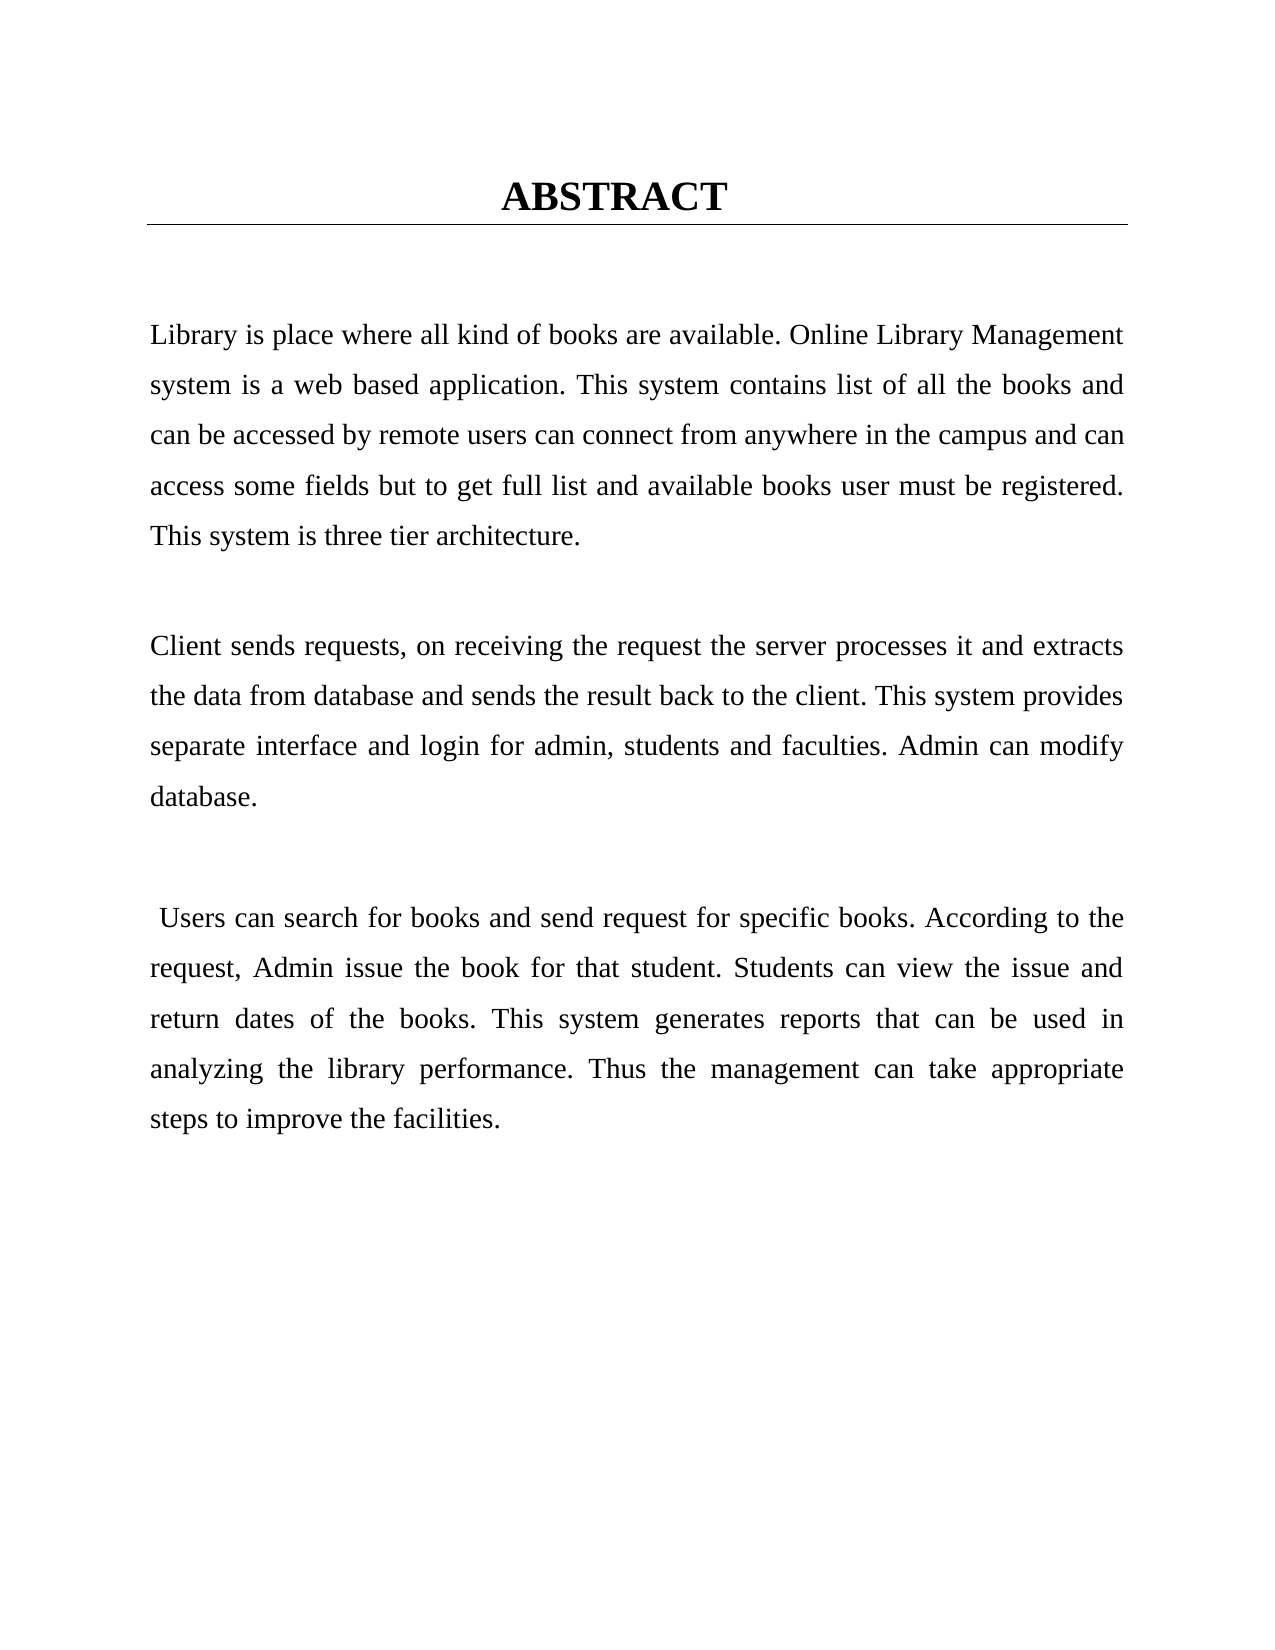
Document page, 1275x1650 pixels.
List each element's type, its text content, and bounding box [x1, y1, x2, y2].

text Library is place where all kind of books are available. Online Library Management system is a web based application. This system contains list of all the books and can be accessed by remote users can connect from anywhere in the campus and can access some fields but to get full list and available books user must be registered. This system is three tier architecture. [150, 317, 1125, 552]
text Client sends requests, on receiving the request the server processes it and extracts the data from database and sends the result back to the client. This system provides separate interface and login for admin, students and faculties. Admin can modify database. [150, 628, 1125, 812]
text Users can search for books and send request for specific books. According to the request, Admin issue the book for that student. Students can view the issue and return dates of the books. This system generates reports that can be used in analyzing the library performance. Thus the management can take appropriate steps to improve the facilities. [150, 900, 1125, 1135]
text ABSTRACT [150, 175, 728, 217]
